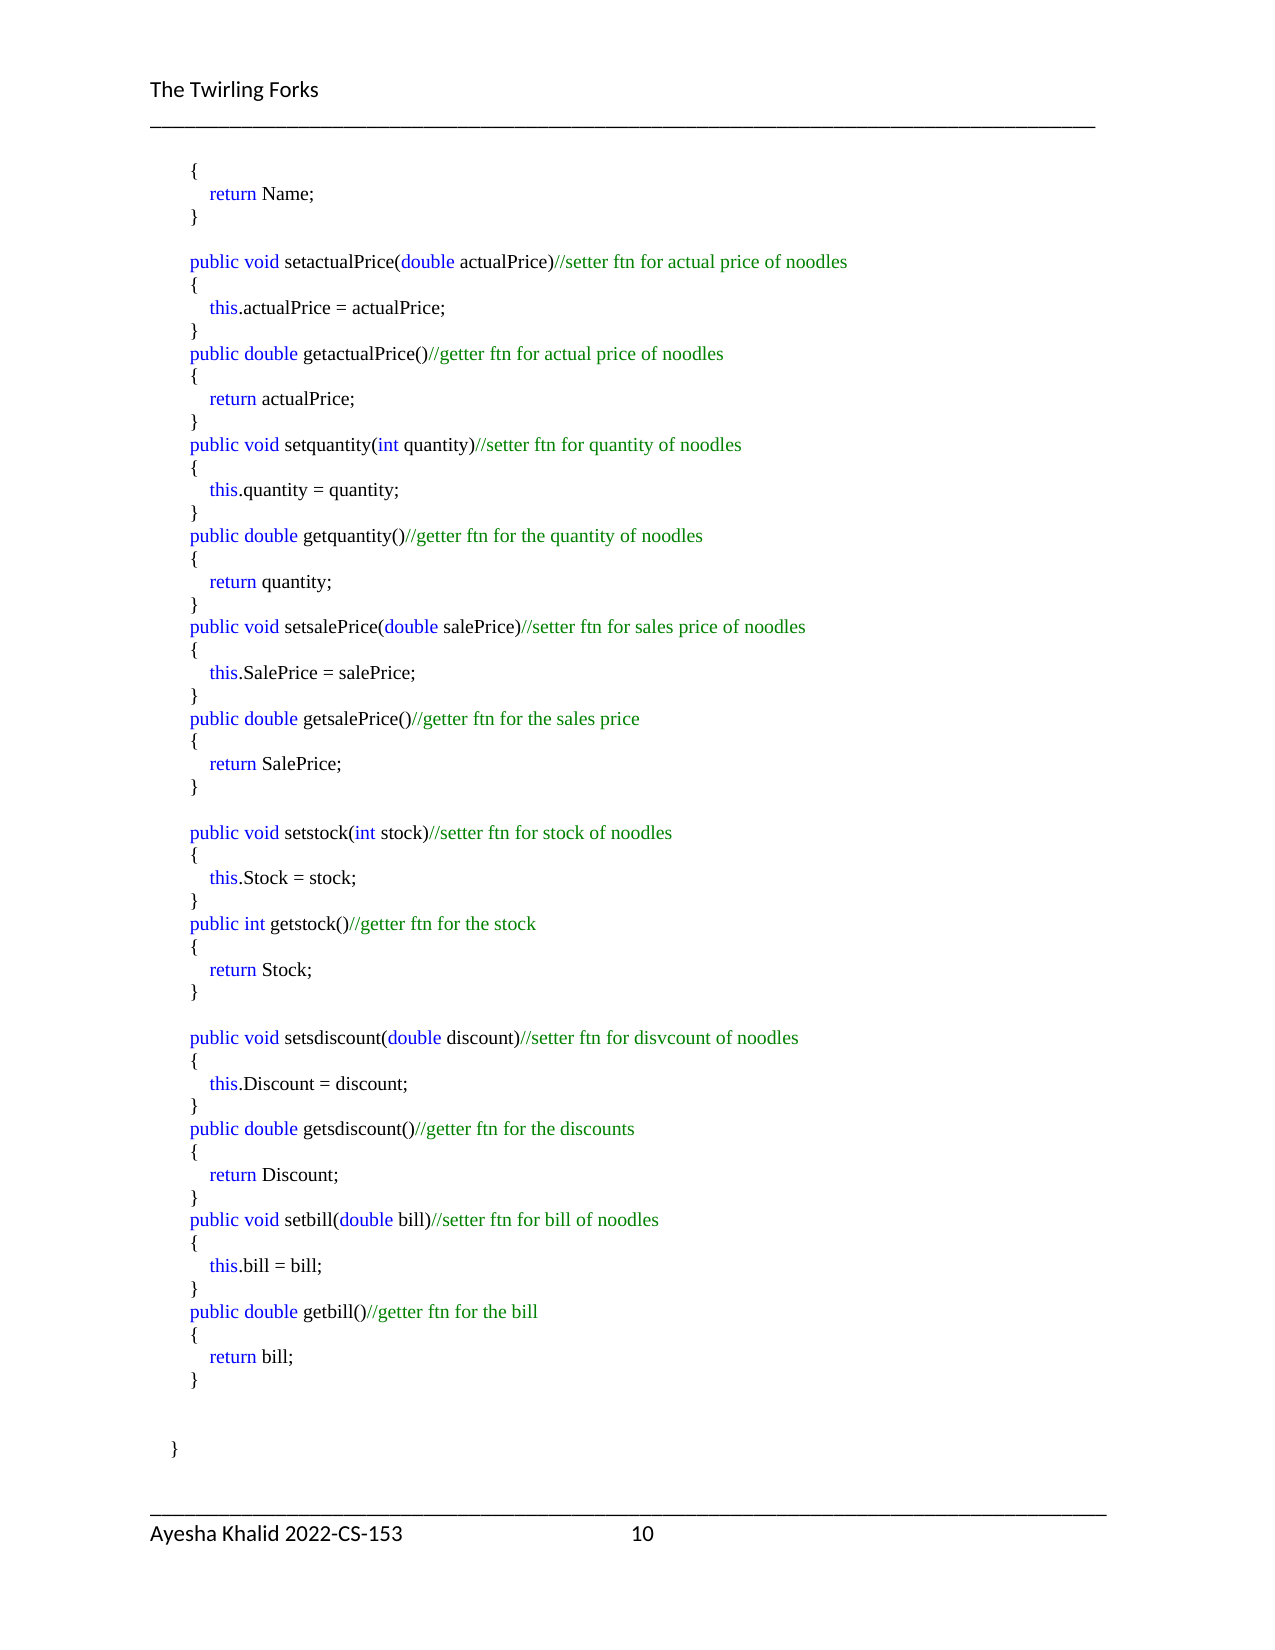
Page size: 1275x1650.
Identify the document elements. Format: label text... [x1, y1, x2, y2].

text public void setbill(double bill)//setter ftn for bill of noodles [150, 1208, 1125, 1231]
text } [150, 501, 1125, 524]
text this.quantity = quantity; [150, 478, 1125, 501]
text public void setsalePrice(double salePrice)//setter ftn for sales price of noodles [150, 615, 1125, 638]
text } [150, 410, 1125, 433]
text } [150, 684, 1125, 707]
text this.bill = bill; [150, 1254, 1125, 1277]
text { [150, 273, 1125, 296]
text } [150, 1094, 1125, 1117]
text public void setstock(int stock)//setter ftn for stock of noodles [150, 821, 1125, 843]
text { [150, 364, 1125, 387]
text return Stock; [150, 957, 1125, 980]
text { [150, 935, 1125, 957]
text return quantity; [150, 570, 1125, 592]
text } [150, 1277, 1125, 1300]
text public double getsdiscount()//getter ftn for the discounts [150, 1117, 1125, 1140]
text return SalePrice; [150, 752, 1125, 775]
text } [150, 1186, 1125, 1208]
text { [150, 1140, 1125, 1163]
text } [150, 205, 1125, 227]
text } [150, 592, 1125, 615]
text } [150, 1368, 1125, 1391]
text public int getstock()//getter ftn for the stock [150, 912, 1125, 935]
text this.Discount = discount; [150, 1072, 1125, 1094]
text { [150, 1322, 1125, 1345]
text return Discount; [150, 1163, 1125, 1186]
text { [150, 638, 1125, 661]
text } [150, 980, 1125, 1003]
text { [150, 547, 1125, 570]
text public double getbill()//getter ftn for the bill [150, 1300, 1125, 1322]
text return actualPrice; [150, 387, 1125, 410]
text return Name; [150, 182, 1125, 205]
text this.actualPrice = actualPrice; [150, 296, 1125, 319]
text } [150, 889, 1125, 912]
text } [150, 775, 1125, 798]
text { [150, 729, 1125, 752]
text return bill; [150, 1345, 1125, 1368]
text { [150, 1049, 1125, 1072]
text public double getquantity()//getter ftn for the quantity of noodles [150, 524, 1125, 547]
text { [150, 456, 1125, 478]
text public void setquantity(int quantity)//setter ftn for quantity of noodles [150, 433, 1125, 456]
text public void setsdiscount(double discount)//setter ftn for disvcount of noodles [150, 1026, 1125, 1049]
text { [150, 1231, 1125, 1254]
text public double getactualPrice()//getter ftn for actual price of noodles [150, 342, 1125, 364]
text this.SalePrice = salePrice; [150, 661, 1125, 684]
text } [150, 1437, 1125, 1459]
text { [150, 159, 1125, 182]
text { [150, 843, 1125, 866]
text public double getsalePrice()//getter ftn for the sales price [150, 707, 1125, 729]
text this.Stock = stock; [150, 866, 1125, 889]
text public void setactualPrice(double actualPrice)//setter ftn for actual price of noodles [150, 250, 1125, 273]
text } [150, 319, 1125, 342]
